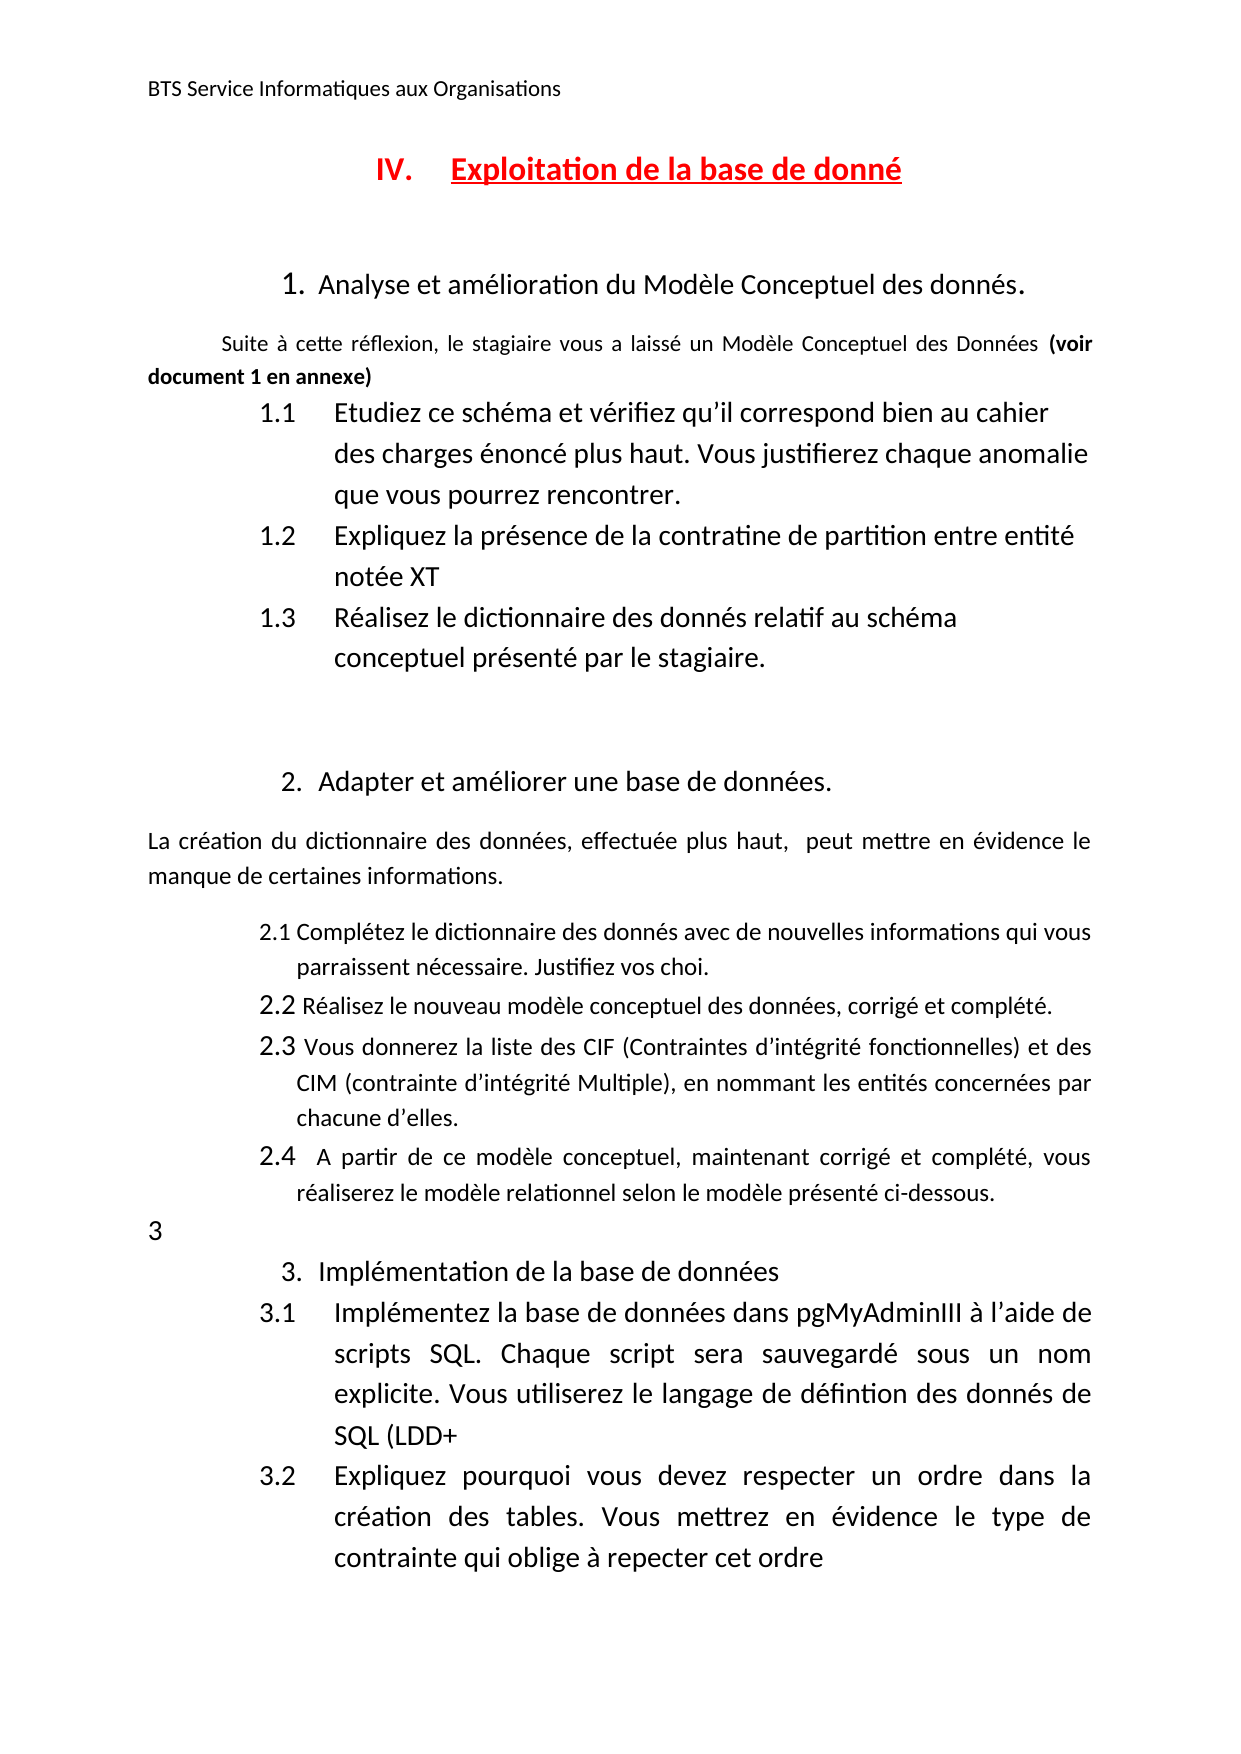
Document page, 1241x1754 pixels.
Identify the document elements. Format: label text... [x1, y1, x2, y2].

list Adapter et améliorer une base de données. [281, 763, 1093, 799]
text Suite à cette réflexion, le stagiaire vous a laissé un Modèle Conceptuel des Données (voir document 1 en annexe) [148, 329, 1093, 390]
list Implémentez la base de données dans pgMyAdminIII à l’aide de scripts SQL. Chaque script sera sauvegardé sous un nom explicite. Vous utiliserez le langage de défintion des donnés de SQL (LDD+ [259, 1294, 1093, 1452]
list A partir de ce modèle conceptuel, maintenant corrigé et complété, vous réaliserez le modèle relationnel selon le modèle présenté ci-dessous. [259, 1137, 1093, 1207]
list Expliquez pourquoi vous devez respecter un ordre dans la création des tables. Vous mettrez en évidence le type de contrainte qui oblige à repecter cet ordre [259, 1457, 1093, 1575]
list Exploitation de la base de donné [185, 148, 1093, 188]
list Réalisez le nouveau modèle conceptuel des données, corrigé et complété. [259, 986, 1093, 1021]
list Complétez le dictionnaire des donnés avec de nouvelles informations qui vous parraissent nécessaire. Justifiez vos choi. [259, 916, 1093, 981]
list Etudiez ce schéma et vérifiez qu’il correspond bien au cahier des charges énoncé plus haut. Vous justifierez chaque anomalie que vous pourrez rencontrer. [259, 394, 1093, 511]
list Analyse et amélioration du Modèle Conceptuel des donnés. [281, 262, 1093, 303]
text La création du dictionnaire des données, effectuée plus haut, peut mettre en évidence le manque de certaines informations. [148, 825, 1093, 890]
list Réalisez le dictionnaire des donnés relatif au schéma conceptuel présenté par le stagiaire. [259, 599, 1093, 675]
list Implémentation de la base de données [281, 1253, 1093, 1288]
list Expliquez la présence de la contratine de partition entre entité notée XT [259, 517, 1093, 593]
list Vous donnerez la liste des CIF (Contraintes d’intégrité fonctionnelles) et des CIM (contrainte d’intégrité Multiple), en nommant les entités concernées par chacune d’elles. [259, 1027, 1093, 1132]
